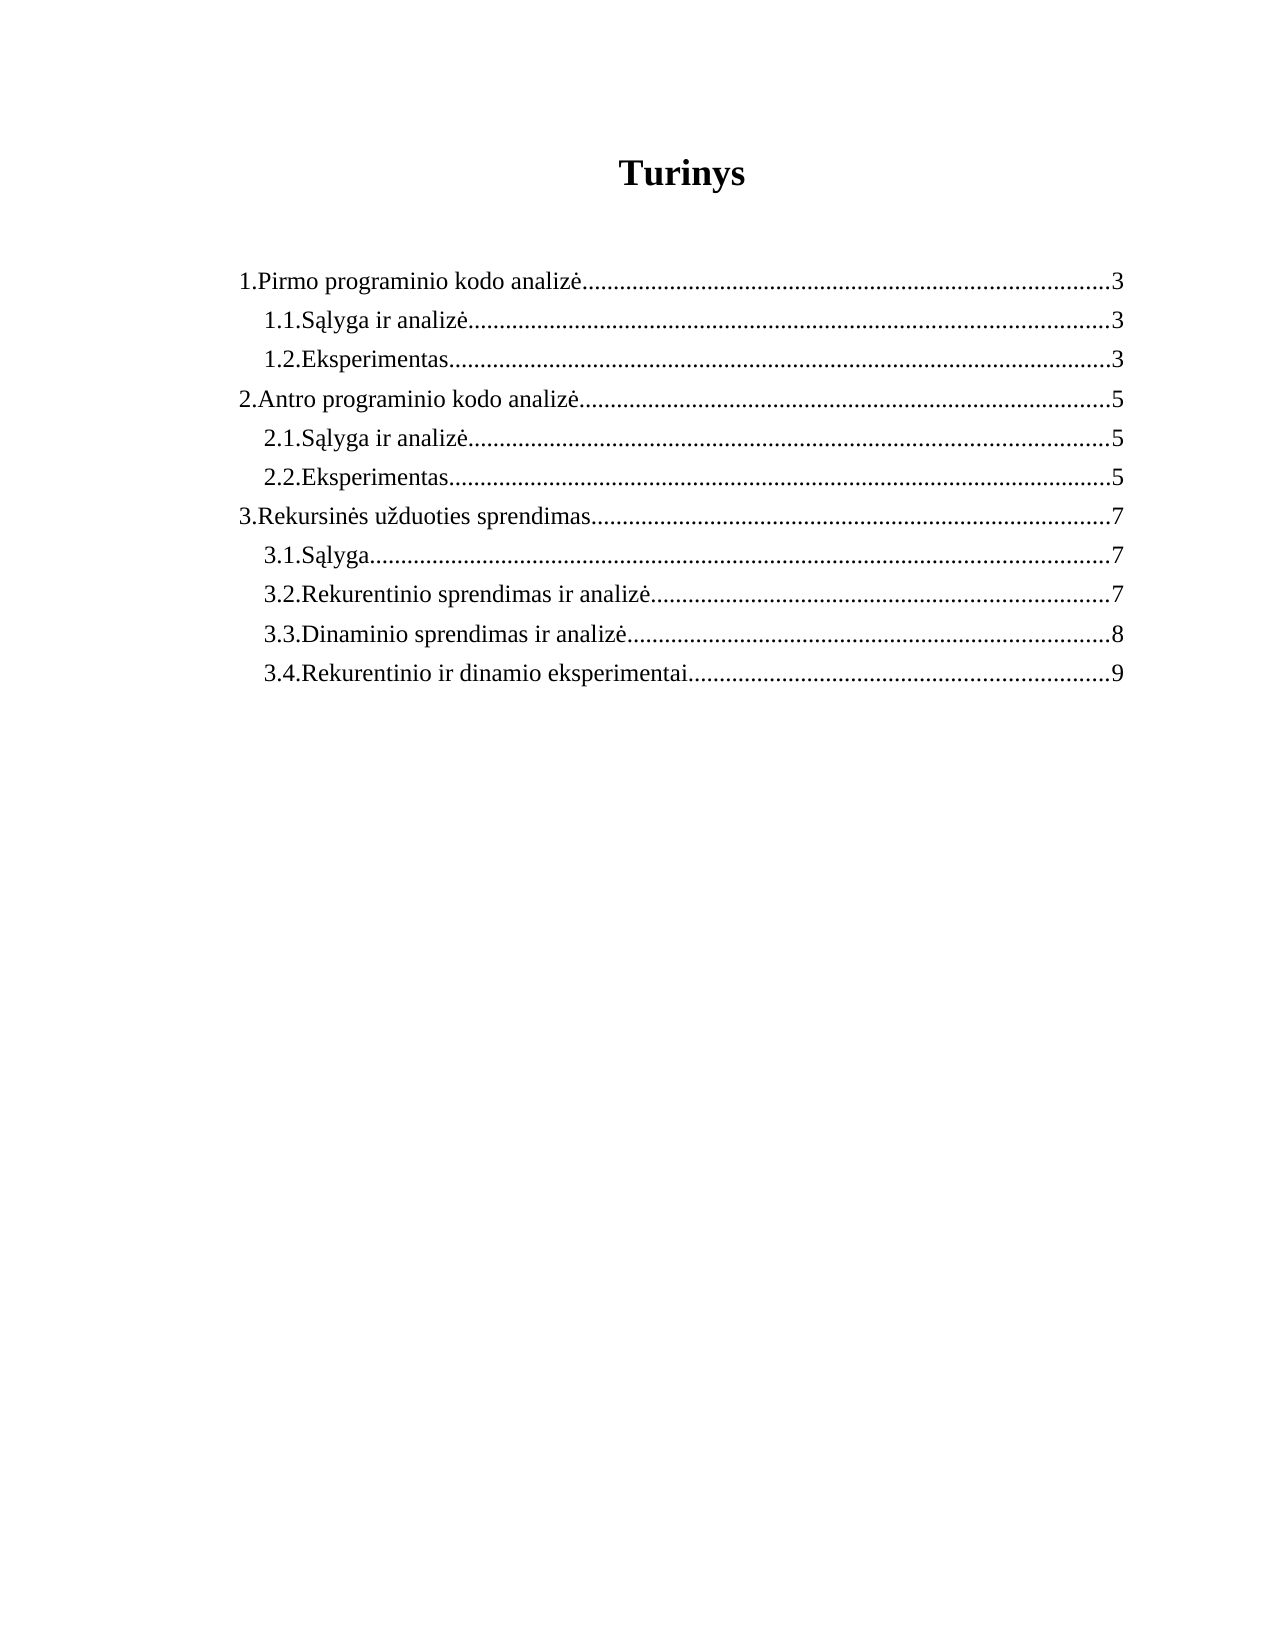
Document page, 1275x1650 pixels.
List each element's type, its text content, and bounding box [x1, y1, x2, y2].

text 2.1. Sąlyga ir analizė 5 [175, 423, 1125, 452]
text 3.1. Sąlyga 7 [175, 540, 1125, 569]
text 2. Antro programinio kodo analizė 5 [150, 384, 1125, 412]
text 1.2. Eksperimentas 3 [175, 344, 1125, 373]
text 3.4. Rekurentinio ir dinamio eksperimentai 9 [175, 658, 1125, 687]
text 3.3. Dinaminio sprendimas ir analizė 8 [175, 619, 1125, 647]
text 3.2. Rekurentinio sprendimas ir analizė 7 [175, 579, 1125, 608]
text 2.2. Eksperimentas 5 [175, 462, 1125, 491]
text 3. Rekursinės užduoties sprendimas 7 [150, 501, 1125, 530]
text 1. Pirmo programinio kodo analizė 3 [150, 266, 1125, 295]
text Turinys [150, 150, 1125, 193]
text 1.1. Sąlyga ir analizė 3 [175, 305, 1125, 334]
